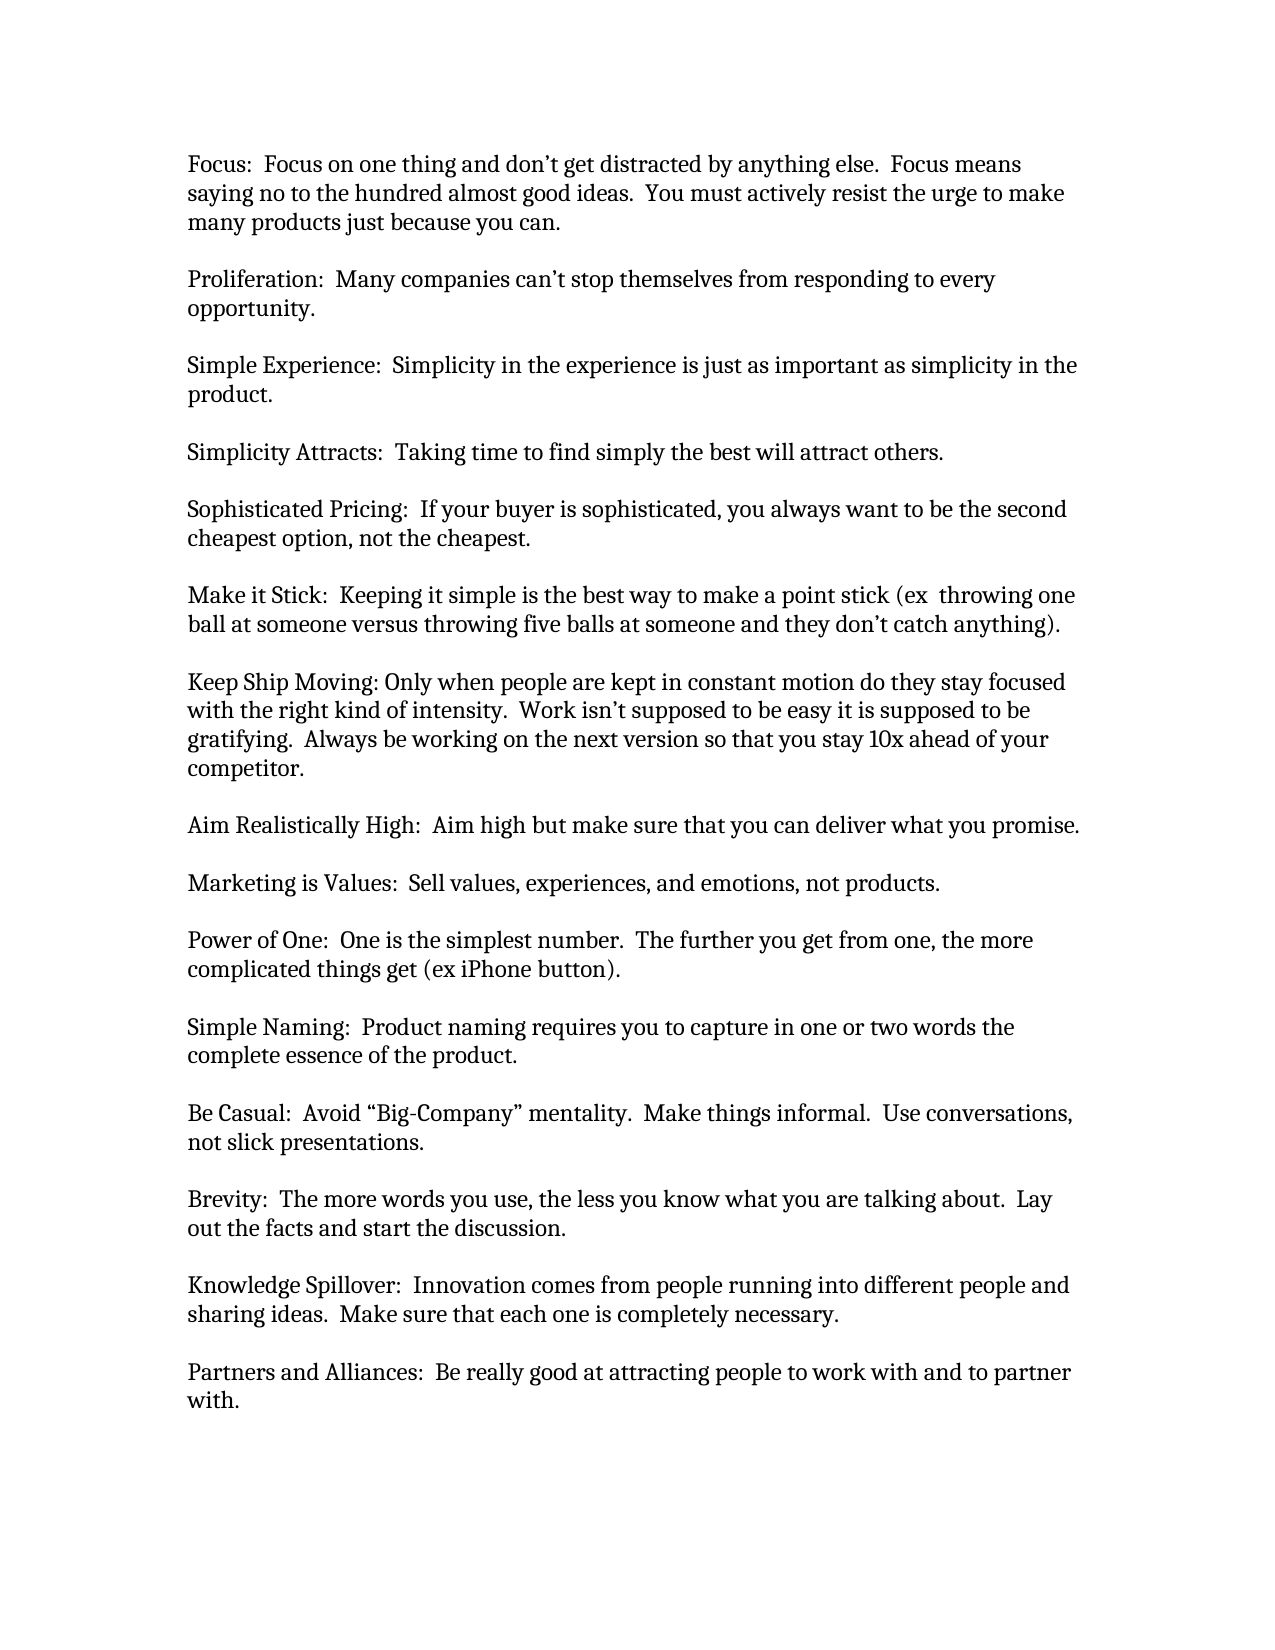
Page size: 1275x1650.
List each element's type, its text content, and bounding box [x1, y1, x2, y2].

text Power of One: One is the simplest number. The further you get from one, the more complicated things get (ex iPhone button). [187, 926, 1087, 984]
text Proliferation: Many companies can’t stop themselves from responding to every opportunity. [187, 265, 1087, 322]
text Keep Ship Moving: Only when people are kept in constant motion do they stay focused with the right kind of intensity. Work isn’t supposed to be easy it is supposed to be gratifying. Always be working on the next version so that you stay 10x ahead of your competitor. [187, 667, 1087, 782]
text Sophisticated Pricing: If your buyer is sophisticated, you always want to be the second cheapest option, not the cheapest. [187, 495, 1087, 552]
text Knowledge Spillover: Innovation comes from people running into different people and sharing ideas. Make sure that each one is completely necessary. [187, 1271, 1087, 1329]
text Make it Stick: Keeping it simple is the best way to make a point stick (ex throwing one ball at someone versus throwing five balls at someone and they don’t catch anything). [187, 581, 1087, 639]
text Be Casual: Avoid “Big-Company” mentality. Make things informal. Use conversations, not slick presentations. [187, 1099, 1087, 1156]
text Brevity: The more words you use, the less you know what you are talking about. Lay out the facts and start the discussion. [187, 1185, 1087, 1242]
text Simplicity Attracts: Taking time to find simply the best will attract others. [187, 437, 1087, 466]
text Aim Realistically High: Aim high but make sure that you can deliver what you promise. [187, 811, 1087, 840]
text Simple Experience: Simplicity in the experience is just as important as simplicity in the product. [187, 351, 1087, 409]
text Partners and Alliances: Be really good at attracting people to work with and to partner with. [187, 1357, 1087, 1415]
text Simple Naming: Product naming requires you to capture in one or two words the complete essence of the product. [187, 1012, 1087, 1070]
text Marketing is Values: Sell values, experiences, and emotions, not products. [187, 869, 1087, 897]
text Focus: Focus on one thing and don’t get distracted by anything else. Focus means saying no to the hundred almost good ideas. You must actively resist the urge to make many products just because you can. [187, 150, 1087, 236]
